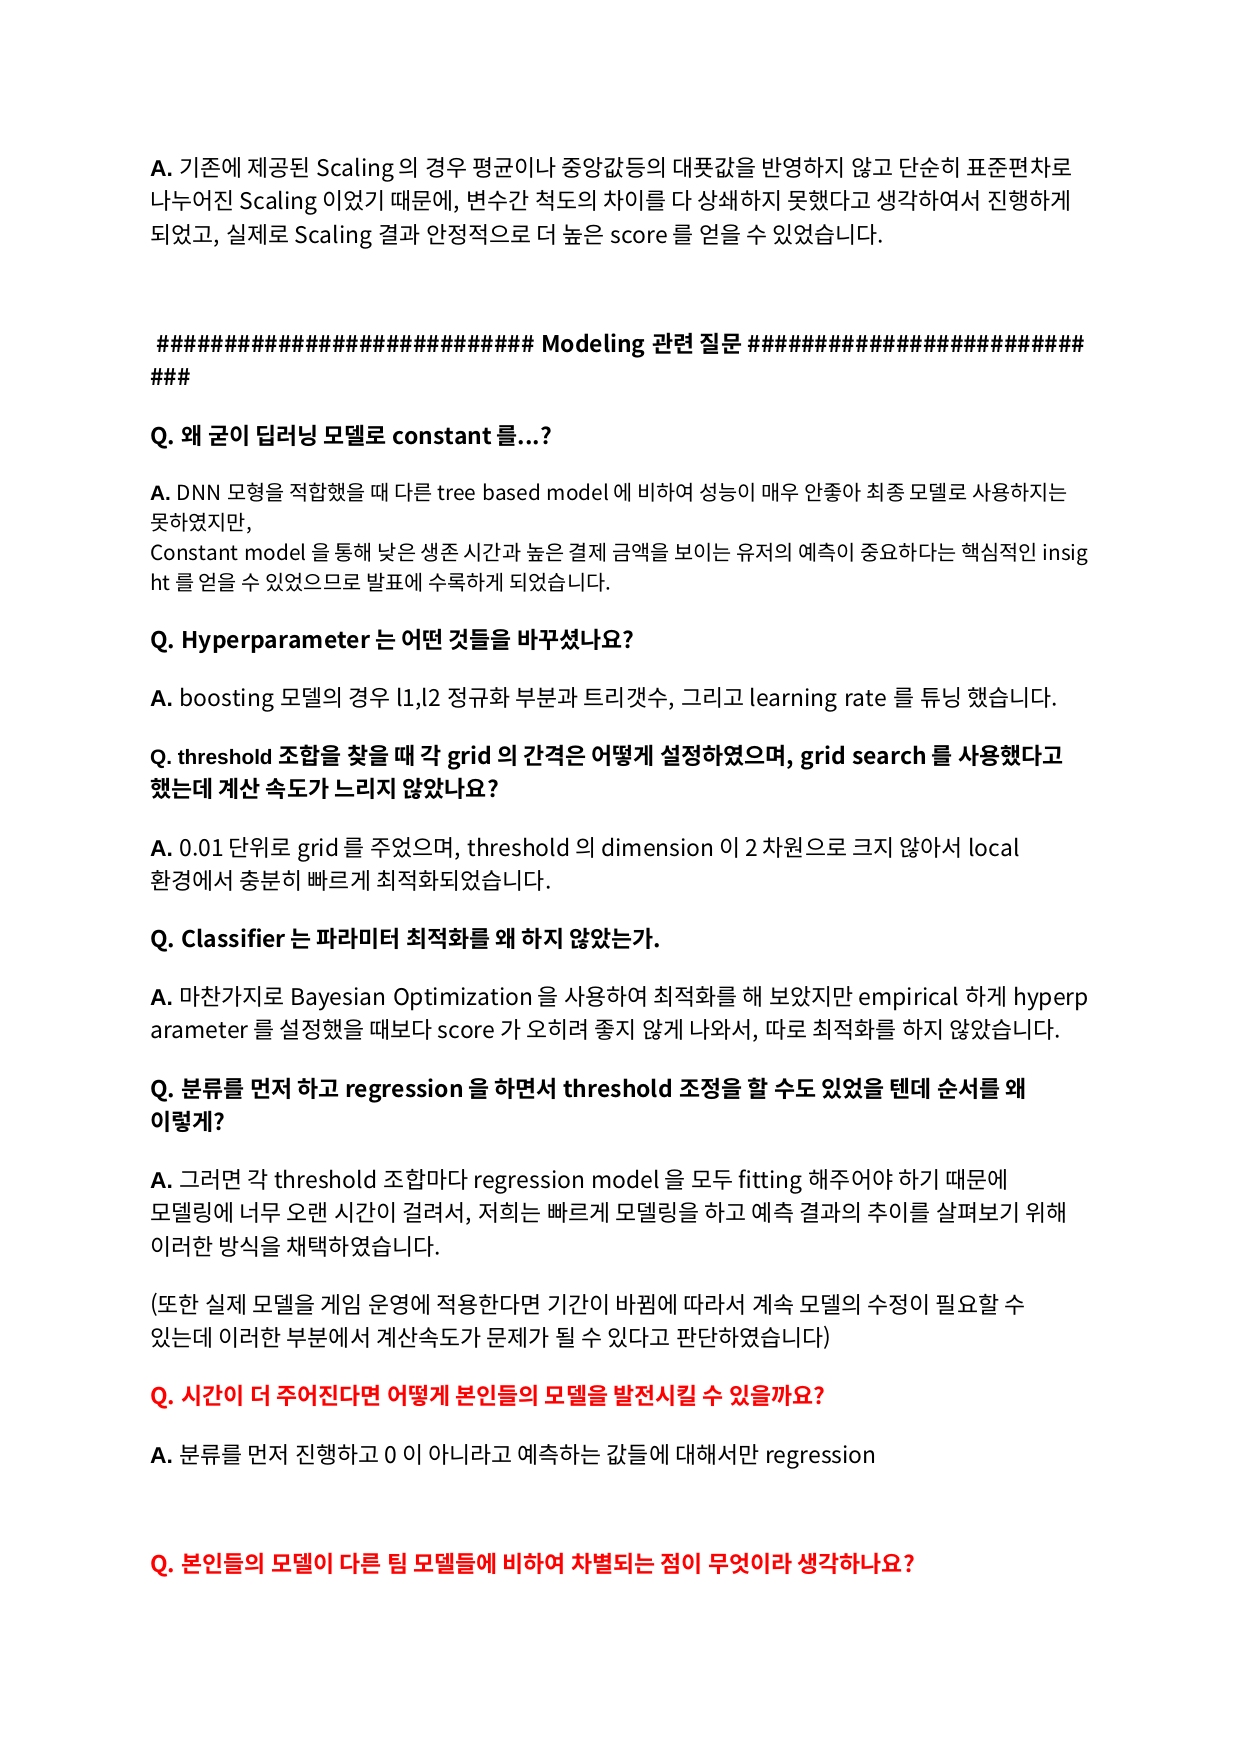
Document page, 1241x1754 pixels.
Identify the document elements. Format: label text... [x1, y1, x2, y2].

text A. boosting 모델의 경우 l1,l2 정규화 부분과 트리갯수, 그리고 learning rate 를 튜닝 했습니다. [150, 680, 1090, 713]
text ############################ Modeling 관련 질문 ############################ [150, 326, 1090, 392]
text Q. Classifier는 파라미터 최적화를 왜 하지 않았는가. [150, 921, 1090, 954]
text Q. threshold 조합을 찾을 때 각 grid의 간격은 어떻게 설정하였으며, grid search를 사용했다고 했는데 계산 속도가 느리지 않았나요? [150, 738, 1090, 804]
text A. DNN 모형을 적합했을 때 다른 tree based model에 비하여 성능이 매우 안좋아 최종 모델로 사용하지는 못하였지만, Constant model을 통해 낮은 생존 시간과 높은 결제 금액을 보이는 유저의 예측이 중요하다는 핵심적인 insight를 얻을 수 있었으므로 발표에 수록하게 되었습니다. [150, 476, 1090, 597]
text (또한 실제 모델을 게임 운영에 적용한다면 기간이 바뀜에 따라서 계속 모델의 수정이 필요할 수 있는데 이러한 부분에서 계산속도가 문제가 될 수 있다고 판단하였습니다) [150, 1287, 1090, 1353]
text A. 마찬가지로 Bayesian Optimization을 사용하여 최적화를 해 보았지만 empirical 하게 hyperparameter를 설정했을 때보다 score가 오히려 좋지 않게 나와서, 따로 최적화를 하지 않았습니다. [150, 979, 1090, 1046]
text A. 분류를 먼저 진행하고 0이 아니라고 예측하는 값들에 대해서만 regression [150, 1436, 1090, 1470]
text A. 0.01단위로 grid를 주었으며, threshold의 dimension이 2차원으로 크지 않아서 local 환경에서 충분히 빠르게 최적화되었습니다. [150, 829, 1090, 896]
text A. 그러면 각 threshold 조합마다 regression model을 모두 fitting 해주어야 하기 때문에 모델링에 너무 오랜 시간이 걸려서, 저희는 빠르게 모델링을 하고 예측 결과의 추이를 살펴보기 위해 이러한 방식을 채택하였습니다. [150, 1162, 1090, 1262]
text Q. 본인들의 모델이 다른 팀 모델들에 비하여 차별되는 점이 무엇이라 생각하나요? [150, 1546, 1090, 1579]
text Q. 분류를 먼저 하고 regression을 하면서 threshold 조정을 할 수도 있었을 텐데 순서를 왜 이렇게? [150, 1071, 1090, 1137]
text Q. 왜 굳이 딥러닝 모델로 constant를...? [150, 417, 1090, 451]
text A. 기존에 제공된 Scaling의 경우 평균이나 중앙값등의 대푯값을 반영하지 않고 단순히 표준편차로 나누어진 Scaling이었기 때문에, 변수간 척도의 차이를 다 상쇄하지 못했다고 생각하여서 진행하게 되었고, 실제로 Scaling 결과 안정적으로 더 높은 score를 얻을 수 있었습니다. [150, 150, 1090, 250]
text Q. Hyperparameter는 어떤 것들을 바꾸셨나요? [150, 622, 1090, 655]
text Q. 시간이 더 주어진다면 어떻게 본인들의 모델을 발전시킬 수 있을까요? [150, 1378, 1090, 1411]
